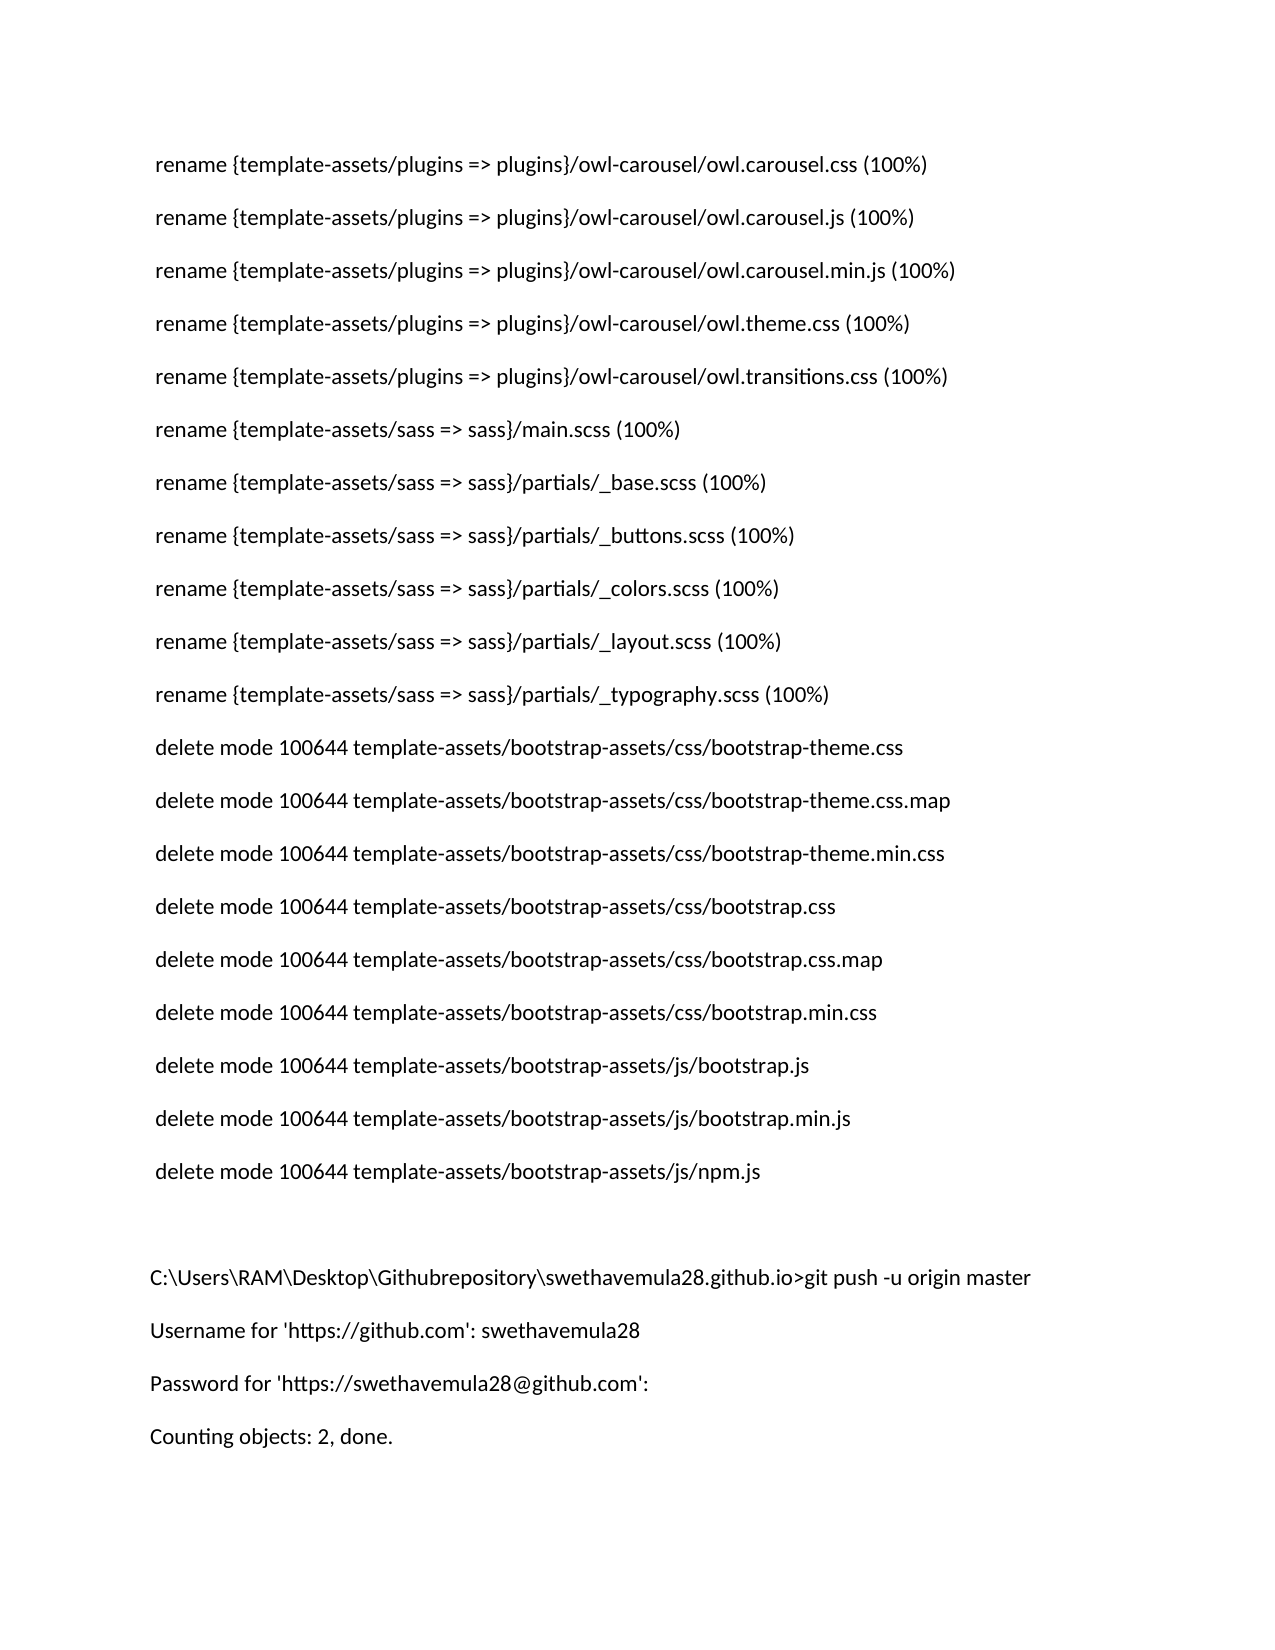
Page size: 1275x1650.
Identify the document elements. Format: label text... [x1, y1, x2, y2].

text rename {template-assets/plugins => plugins}/owl-carousel/owl.transitions.css (100%) [150, 362, 1125, 390]
text delete mode 100644 template-assets/bootstrap-assets/css/bootstrap-theme.css [150, 733, 1125, 761]
text Counting objects: 2, done. [150, 1422, 1125, 1451]
text rename {template-assets/sass => sass}/main.scss (100%) [150, 415, 1125, 443]
text rename {template-assets/sass => sass}/partials/_base.scss (100%) [150, 468, 1125, 496]
text rename {template-assets/plugins => plugins}/owl-carousel/owl.theme.css (100%) [150, 309, 1125, 337]
text delete mode 100644 template-assets/bootstrap-assets/css/bootstrap.css.map [150, 945, 1125, 973]
text delete mode 100644 template-assets/bootstrap-assets/js/npm.js [150, 1157, 1125, 1185]
text rename {template-assets/sass => sass}/partials/_typography.scss (100%) [150, 680, 1125, 708]
text Username for 'https://github.com': swethavemula28 [150, 1316, 1125, 1344]
text rename {template-assets/sass => sass}/partials/_layout.scss (100%) [150, 627, 1125, 655]
text rename {template-assets/plugins => plugins}/owl-carousel/owl.carousel.js (100%) [150, 203, 1125, 231]
text delete mode 100644 template-assets/bootstrap-assets/css/bootstrap-theme.css.map [150, 786, 1125, 814]
text delete mode 100644 template-assets/bootstrap-assets/js/bootstrap.min.js [150, 1104, 1125, 1132]
text rename {template-assets/sass => sass}/partials/_buttons.scss (100%) [150, 521, 1125, 549]
text delete mode 100644 template-assets/bootstrap-assets/css/bootstrap.min.css [150, 998, 1125, 1026]
text rename {template-assets/sass => sass}/partials/_colors.scss (100%) [150, 574, 1125, 602]
text Password for 'https://swethavemula28@github.com': [150, 1369, 1125, 1397]
text delete mode 100644 template-assets/bootstrap-assets/css/bootstrap.css [150, 892, 1125, 920]
text C:\Users\RAM\Desktop\Githubrepository\swethavemula28.github.io>git push -u origin master [150, 1263, 1125, 1291]
text rename {template-assets/plugins => plugins}/owl-carousel/owl.carousel.css (100%) [150, 150, 1125, 178]
text rename {template-assets/plugins => plugins}/owl-carousel/owl.carousel.min.js (100%) [150, 256, 1125, 284]
text delete mode 100644 template-assets/bootstrap-assets/css/bootstrap-theme.min.css [150, 839, 1125, 867]
text delete mode 100644 template-assets/bootstrap-assets/js/bootstrap.js [150, 1051, 1125, 1079]
